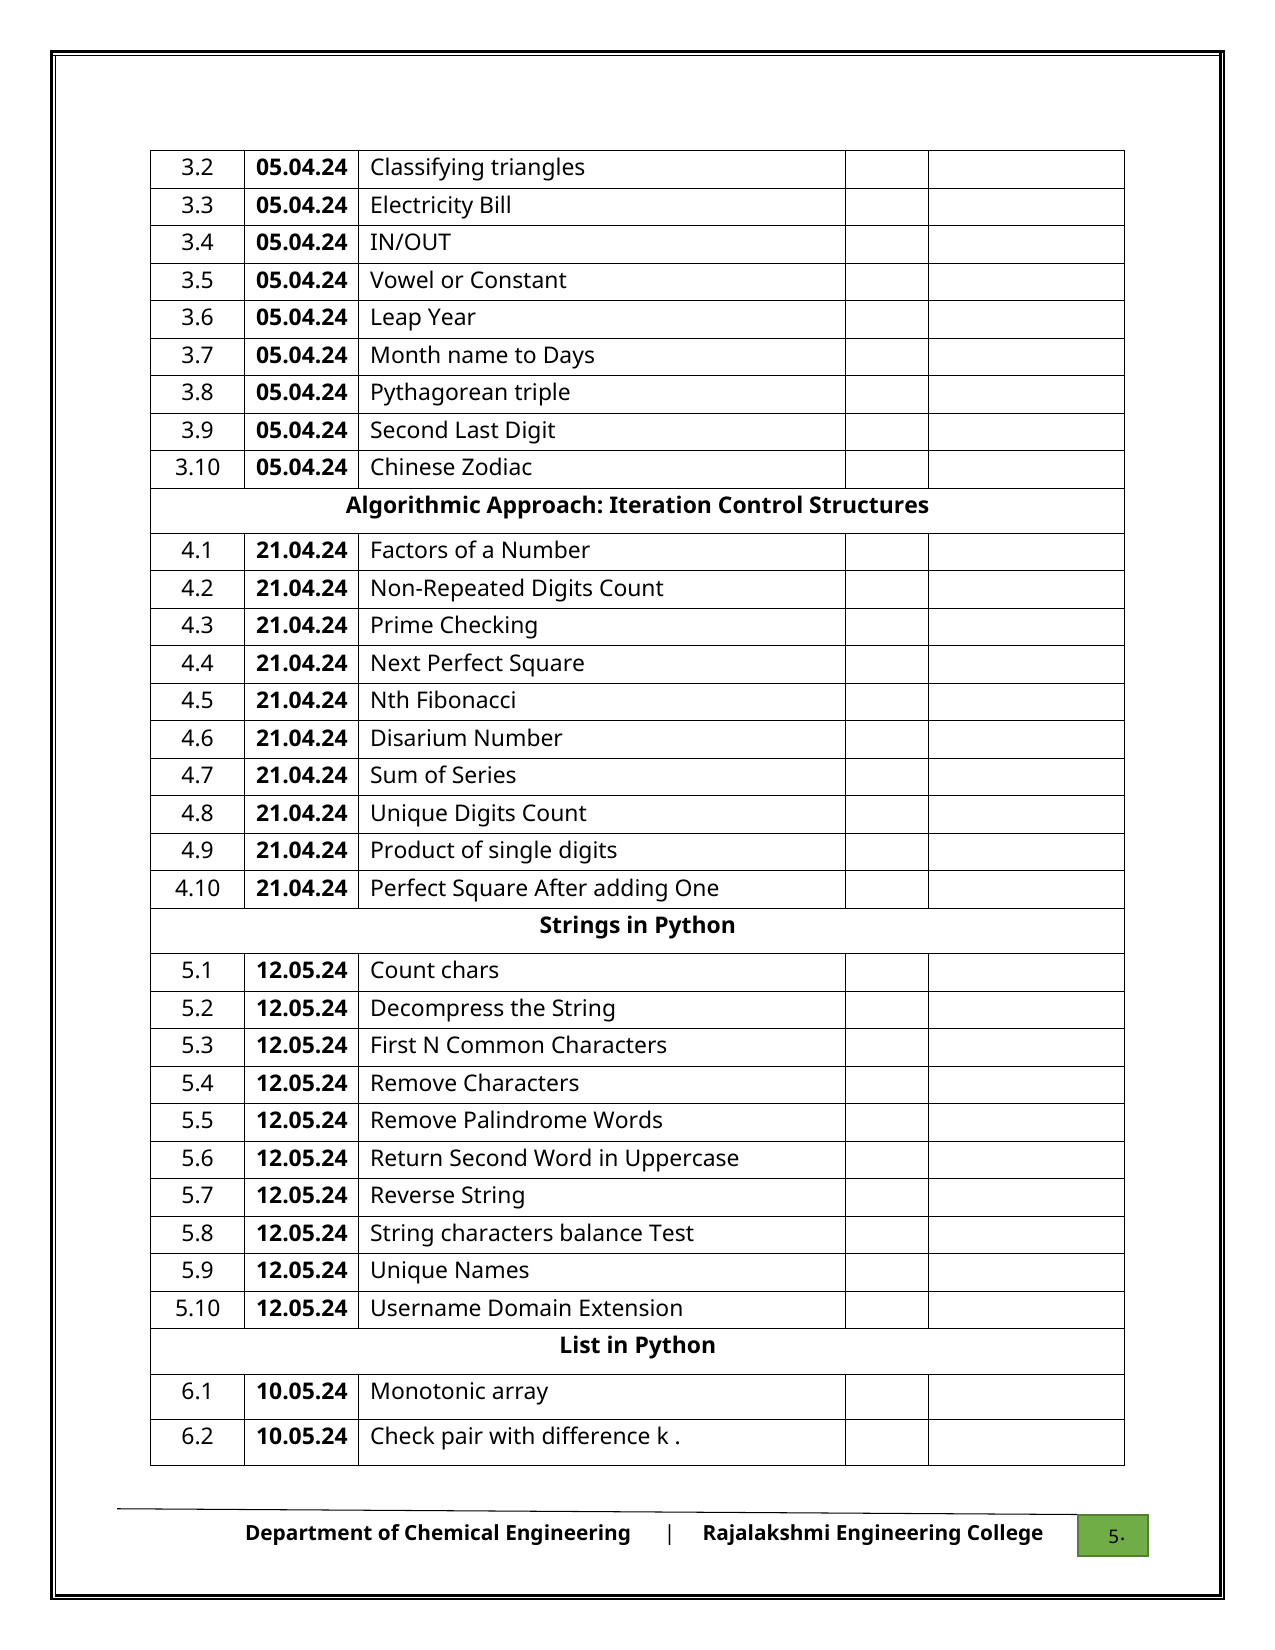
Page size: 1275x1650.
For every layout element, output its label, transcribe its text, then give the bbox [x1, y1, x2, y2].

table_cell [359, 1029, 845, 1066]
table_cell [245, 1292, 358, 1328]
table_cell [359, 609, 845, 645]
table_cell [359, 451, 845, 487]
table_cell 05.04.24 [245, 226, 358, 262]
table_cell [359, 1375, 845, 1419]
table_cell 3.3 [151, 189, 244, 225]
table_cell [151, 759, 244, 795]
table_cell [846, 414, 928, 450]
table_cell [846, 301, 928, 337]
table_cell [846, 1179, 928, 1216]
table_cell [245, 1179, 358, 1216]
table_cell [846, 376, 928, 412]
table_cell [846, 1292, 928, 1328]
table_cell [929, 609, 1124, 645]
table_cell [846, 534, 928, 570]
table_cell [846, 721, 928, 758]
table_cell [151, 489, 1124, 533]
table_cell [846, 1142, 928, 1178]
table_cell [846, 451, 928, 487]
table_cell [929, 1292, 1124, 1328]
table_cell 05.04.24 [245, 339, 358, 375]
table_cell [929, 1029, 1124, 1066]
table_cell [929, 339, 1124, 375]
table_cell [929, 189, 1124, 225]
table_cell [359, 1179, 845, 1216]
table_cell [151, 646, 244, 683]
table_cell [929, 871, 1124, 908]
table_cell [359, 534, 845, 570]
table_cell 05.04.24 [245, 189, 358, 225]
table_cell Classifying triangles [359, 151, 845, 187]
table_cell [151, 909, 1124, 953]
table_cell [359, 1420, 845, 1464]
table_cell 3.7 [151, 339, 244, 375]
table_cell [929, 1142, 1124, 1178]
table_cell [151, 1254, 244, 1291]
table_cell [929, 301, 1124, 337]
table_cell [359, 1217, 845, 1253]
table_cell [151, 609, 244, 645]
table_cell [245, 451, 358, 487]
table_cell 05.04.24 [245, 414, 358, 450]
table_cell 3.9 [151, 414, 244, 450]
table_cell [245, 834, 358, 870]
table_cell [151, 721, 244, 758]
table_cell 3.5 [151, 264, 244, 300]
table_cell Pythagorean triple [359, 376, 845, 412]
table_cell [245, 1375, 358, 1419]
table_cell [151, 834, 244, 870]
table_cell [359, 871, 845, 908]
table_cell 05.04.24 [245, 151, 358, 187]
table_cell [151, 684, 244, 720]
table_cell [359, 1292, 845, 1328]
table_cell [929, 226, 1124, 262]
table_cell [846, 264, 928, 300]
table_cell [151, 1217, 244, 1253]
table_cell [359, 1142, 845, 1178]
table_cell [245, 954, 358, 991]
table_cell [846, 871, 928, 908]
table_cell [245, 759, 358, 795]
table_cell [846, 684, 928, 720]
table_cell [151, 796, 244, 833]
table_cell Month name to Days [359, 339, 845, 375]
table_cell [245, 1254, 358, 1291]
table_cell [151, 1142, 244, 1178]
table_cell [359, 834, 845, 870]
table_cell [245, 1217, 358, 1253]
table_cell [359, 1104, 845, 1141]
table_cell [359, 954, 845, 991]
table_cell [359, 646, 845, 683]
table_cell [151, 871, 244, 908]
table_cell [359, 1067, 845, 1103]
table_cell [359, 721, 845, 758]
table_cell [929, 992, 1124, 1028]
table_cell [846, 151, 928, 187]
table_cell Second Last Digit [359, 414, 845, 450]
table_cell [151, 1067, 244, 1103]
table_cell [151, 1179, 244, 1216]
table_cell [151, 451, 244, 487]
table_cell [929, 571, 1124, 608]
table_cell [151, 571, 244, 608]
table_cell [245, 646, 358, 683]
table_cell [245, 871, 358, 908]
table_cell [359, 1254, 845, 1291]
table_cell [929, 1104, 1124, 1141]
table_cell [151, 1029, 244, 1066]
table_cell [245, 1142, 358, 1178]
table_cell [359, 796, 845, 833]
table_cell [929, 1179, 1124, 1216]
table_cell 3.2 [151, 151, 244, 187]
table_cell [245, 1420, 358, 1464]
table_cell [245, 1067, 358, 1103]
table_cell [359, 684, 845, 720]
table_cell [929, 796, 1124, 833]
table_cell Electricity Bill [359, 189, 845, 225]
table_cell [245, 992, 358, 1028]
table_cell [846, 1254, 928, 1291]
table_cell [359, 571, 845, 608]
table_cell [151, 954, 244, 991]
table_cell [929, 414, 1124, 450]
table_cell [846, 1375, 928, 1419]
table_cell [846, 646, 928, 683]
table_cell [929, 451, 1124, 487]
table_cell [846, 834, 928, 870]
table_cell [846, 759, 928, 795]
table_cell Vowel or Constant [359, 264, 845, 300]
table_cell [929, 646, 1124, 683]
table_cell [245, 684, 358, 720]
table_cell 3.4 [151, 226, 244, 262]
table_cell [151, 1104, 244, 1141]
table_cell 05.04.24 [245, 376, 358, 412]
table_cell [929, 376, 1124, 412]
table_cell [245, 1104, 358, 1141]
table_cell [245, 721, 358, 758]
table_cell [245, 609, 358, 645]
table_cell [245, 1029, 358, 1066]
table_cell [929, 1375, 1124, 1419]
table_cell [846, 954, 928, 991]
table_cell [929, 151, 1124, 187]
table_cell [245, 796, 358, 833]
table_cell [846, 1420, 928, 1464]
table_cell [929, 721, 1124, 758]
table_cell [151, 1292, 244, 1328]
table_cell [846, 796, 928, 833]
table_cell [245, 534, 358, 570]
table_cell 05.04.24 [245, 264, 358, 300]
table_cell IN/OUT [359, 226, 845, 262]
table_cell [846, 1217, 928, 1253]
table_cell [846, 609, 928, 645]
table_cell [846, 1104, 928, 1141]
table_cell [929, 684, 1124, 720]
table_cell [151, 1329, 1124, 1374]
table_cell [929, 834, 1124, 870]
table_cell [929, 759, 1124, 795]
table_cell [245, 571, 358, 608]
table_cell 05.04.24 [245, 301, 358, 337]
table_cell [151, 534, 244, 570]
table_cell 3.8 [151, 376, 244, 412]
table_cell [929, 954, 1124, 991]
table_cell [846, 189, 928, 225]
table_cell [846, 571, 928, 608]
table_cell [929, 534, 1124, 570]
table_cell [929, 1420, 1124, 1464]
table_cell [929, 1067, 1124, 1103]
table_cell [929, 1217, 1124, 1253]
table_cell [929, 264, 1124, 300]
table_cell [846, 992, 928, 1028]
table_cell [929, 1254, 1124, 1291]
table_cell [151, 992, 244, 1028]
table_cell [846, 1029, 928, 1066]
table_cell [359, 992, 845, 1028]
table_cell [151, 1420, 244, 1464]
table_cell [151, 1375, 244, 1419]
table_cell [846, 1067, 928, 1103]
table_cell Leap Year [359, 301, 845, 337]
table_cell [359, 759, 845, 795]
table_cell 3.6 [151, 301, 244, 337]
table_cell [846, 226, 928, 262]
table_cell [846, 339, 928, 375]
